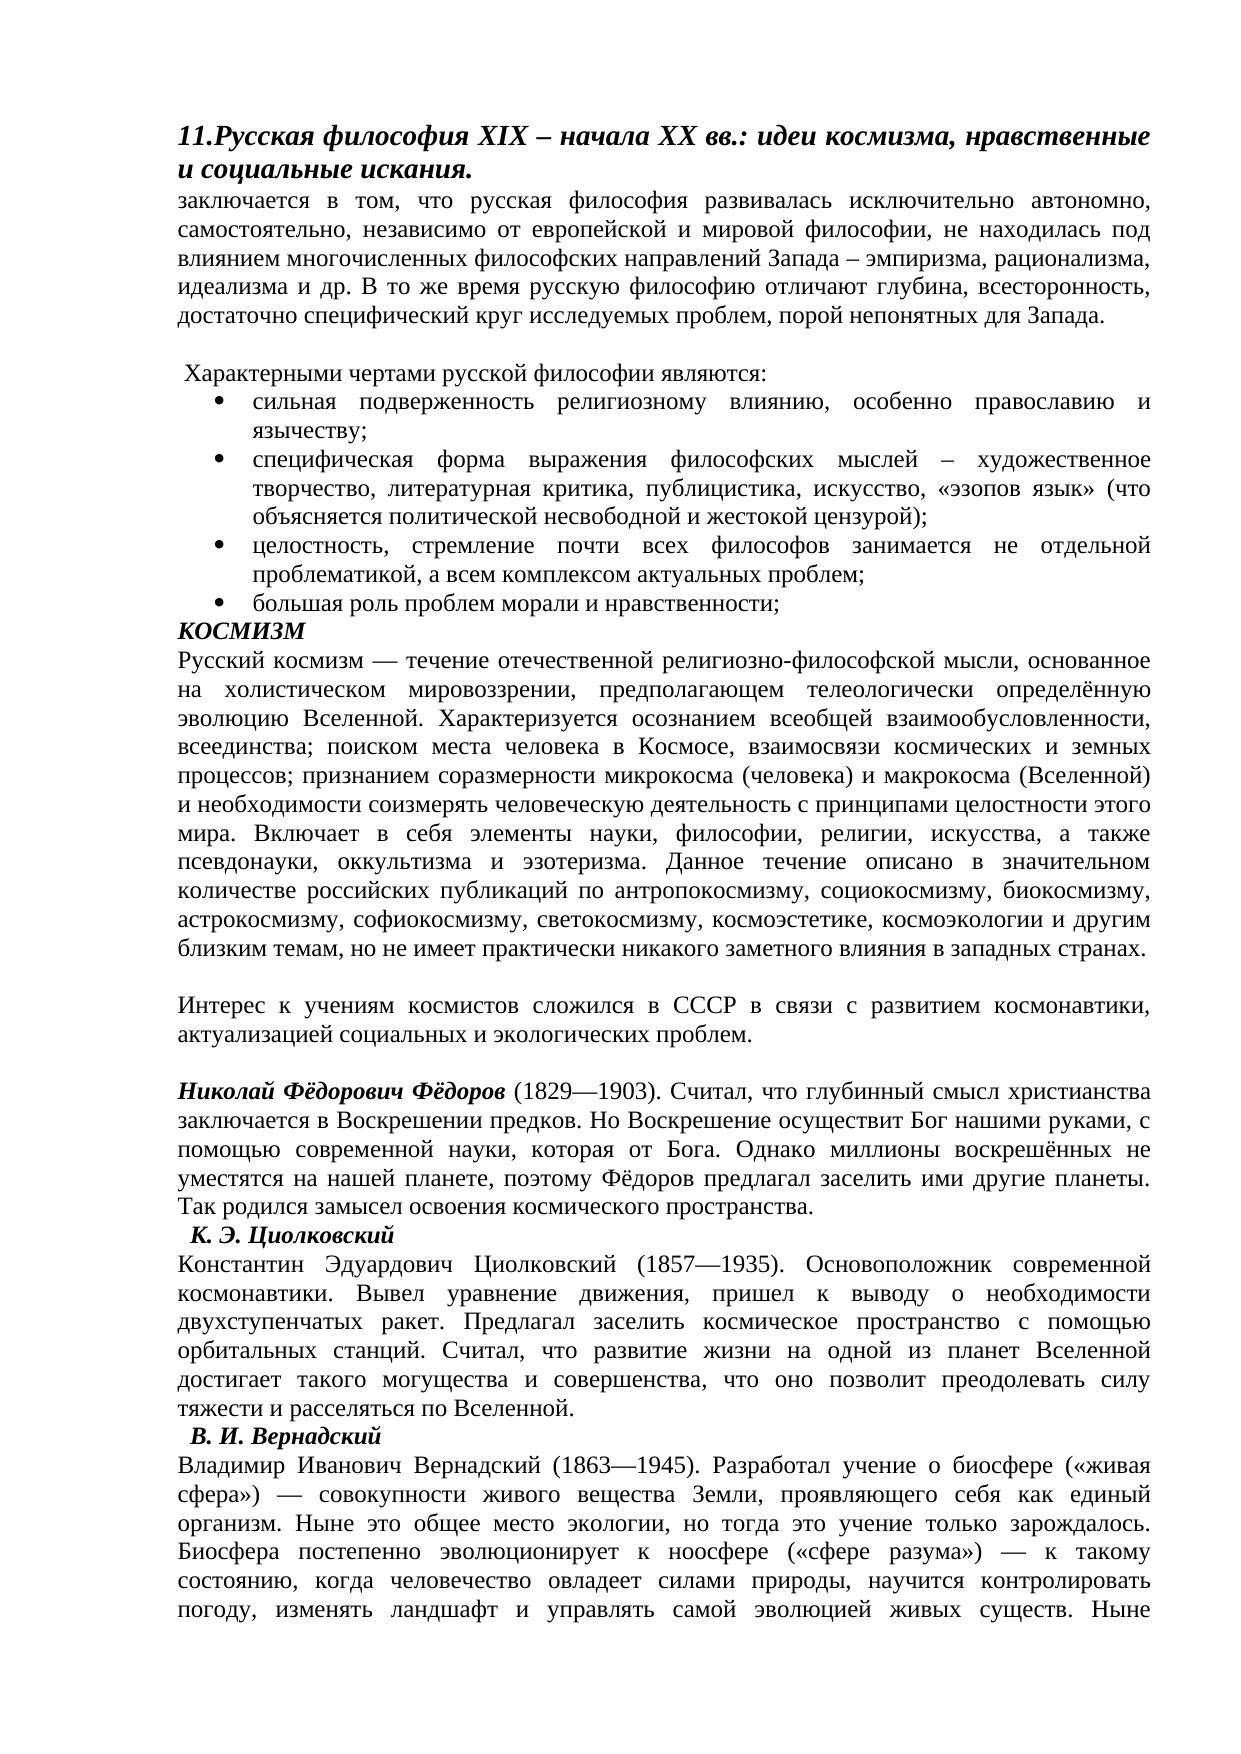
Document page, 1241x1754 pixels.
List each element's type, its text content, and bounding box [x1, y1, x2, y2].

text В. И. Вернадский [177, 1421, 1152, 1450]
list целостность, стремление почти всех философов занимается не отдельной проблематикой, а всем комплексом актуальных проблем; [215, 530, 1152, 588]
list специфическая форма выражения философских мыслей – художественное творчество, литературная критика, публицистика, искусство, «эзопов язык» (что объясняется политической несвободной и жестокой цензурой); [215, 444, 1152, 530]
text Русский космизм — течение отечественной религиозно-философской мысли, основанное на холистическом мировоззрении, предполагающем телеологически определённую эволюцию Вселенной. Характеризуется осознанием всеобщей взаимообусловленности, всеединства; поиском места человека в Космосе, взаимосвязи космических и земных процессов; признанием соразмерности микрокосма (человека) и макрокосма (Вселенной) и необходимости соизмерять человеческую деятельность с принципами целостности этого мира. Включает в себя элементы науки, философии, религии, искусства, а также псевдонауки, оккультизма и эзотеризма. Данное течение описано в значительном количестве российских публикаций по антропокосмизму, социокосмизму, биокосмизму, астрокосмизму, софиокосмизму, светокосмизму, космоэстетике, космоэкологии и другим близким темам, но не имеет практически никакого заметного влияния в западных странах. [177, 645, 1152, 961]
list большая роль проблем морали и нравственности; [215, 588, 1152, 616]
list сильная подверженность религиозному влиянию, особенно православию и язычеству; [215, 386, 1152, 444]
text 11.Русская философия XIX – начала ХХ вв.: идеи космизма, нравственные и социальные искания. [177, 118, 1152, 185]
text К. Э. Циолковский [177, 1220, 1152, 1249]
text Константин Эдуардович Циолковский (1857—1935). Основоположник современной космонавтики. Вывел уравнение движения, пришел к выводу о необходимости двухступенчатых ракет. Предлагал заселить космическое пространство с помощью орбитальных станций. Считал, что развитие жизни на одной из планет Вселенной достигает такого могущества и совершенства, что оно позволит преодолевать силу тяжести и расселяться по Вселенной. [177, 1249, 1152, 1421]
text заключается в том, что русская философия развивалась исключительно автономно, самостоятельно, независимо от европейской и мировой философии, не находилась под влиянием многочисленных философских направлений Запада – эмпиризма, рационализма, идеализма и др. В то же время русскую философию отличают глубина, всесторонность, достаточно специфический круг исследуемых проблем, порой непонятных для Запада. [177, 185, 1152, 329]
text Интерес к учениям космистов сложился в СССР в связи с развитием космонавтики, актуализацией социальных и экологических проблем. [177, 990, 1152, 1048]
text Характерными чертами русской философии являются: [177, 358, 1152, 386]
text Николай Фёдорович Фёдоров (1829—1903). Считал, что глубинный смысл христианства заключается в Воскрешении предков. Но Воскрешение осуществит Бог нашими руками, с помощью современной науки, которая от Бога. Однако миллионы воскрешённых не уместятся на нашей планете, поэтому Фёдоров предлагал заселить ими другие планеты. Так родился замысел освоения космического пространства. [177, 1076, 1152, 1220]
text КОСМИЗМ [177, 616, 1152, 645]
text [177, 1450, 1152, 1623]
